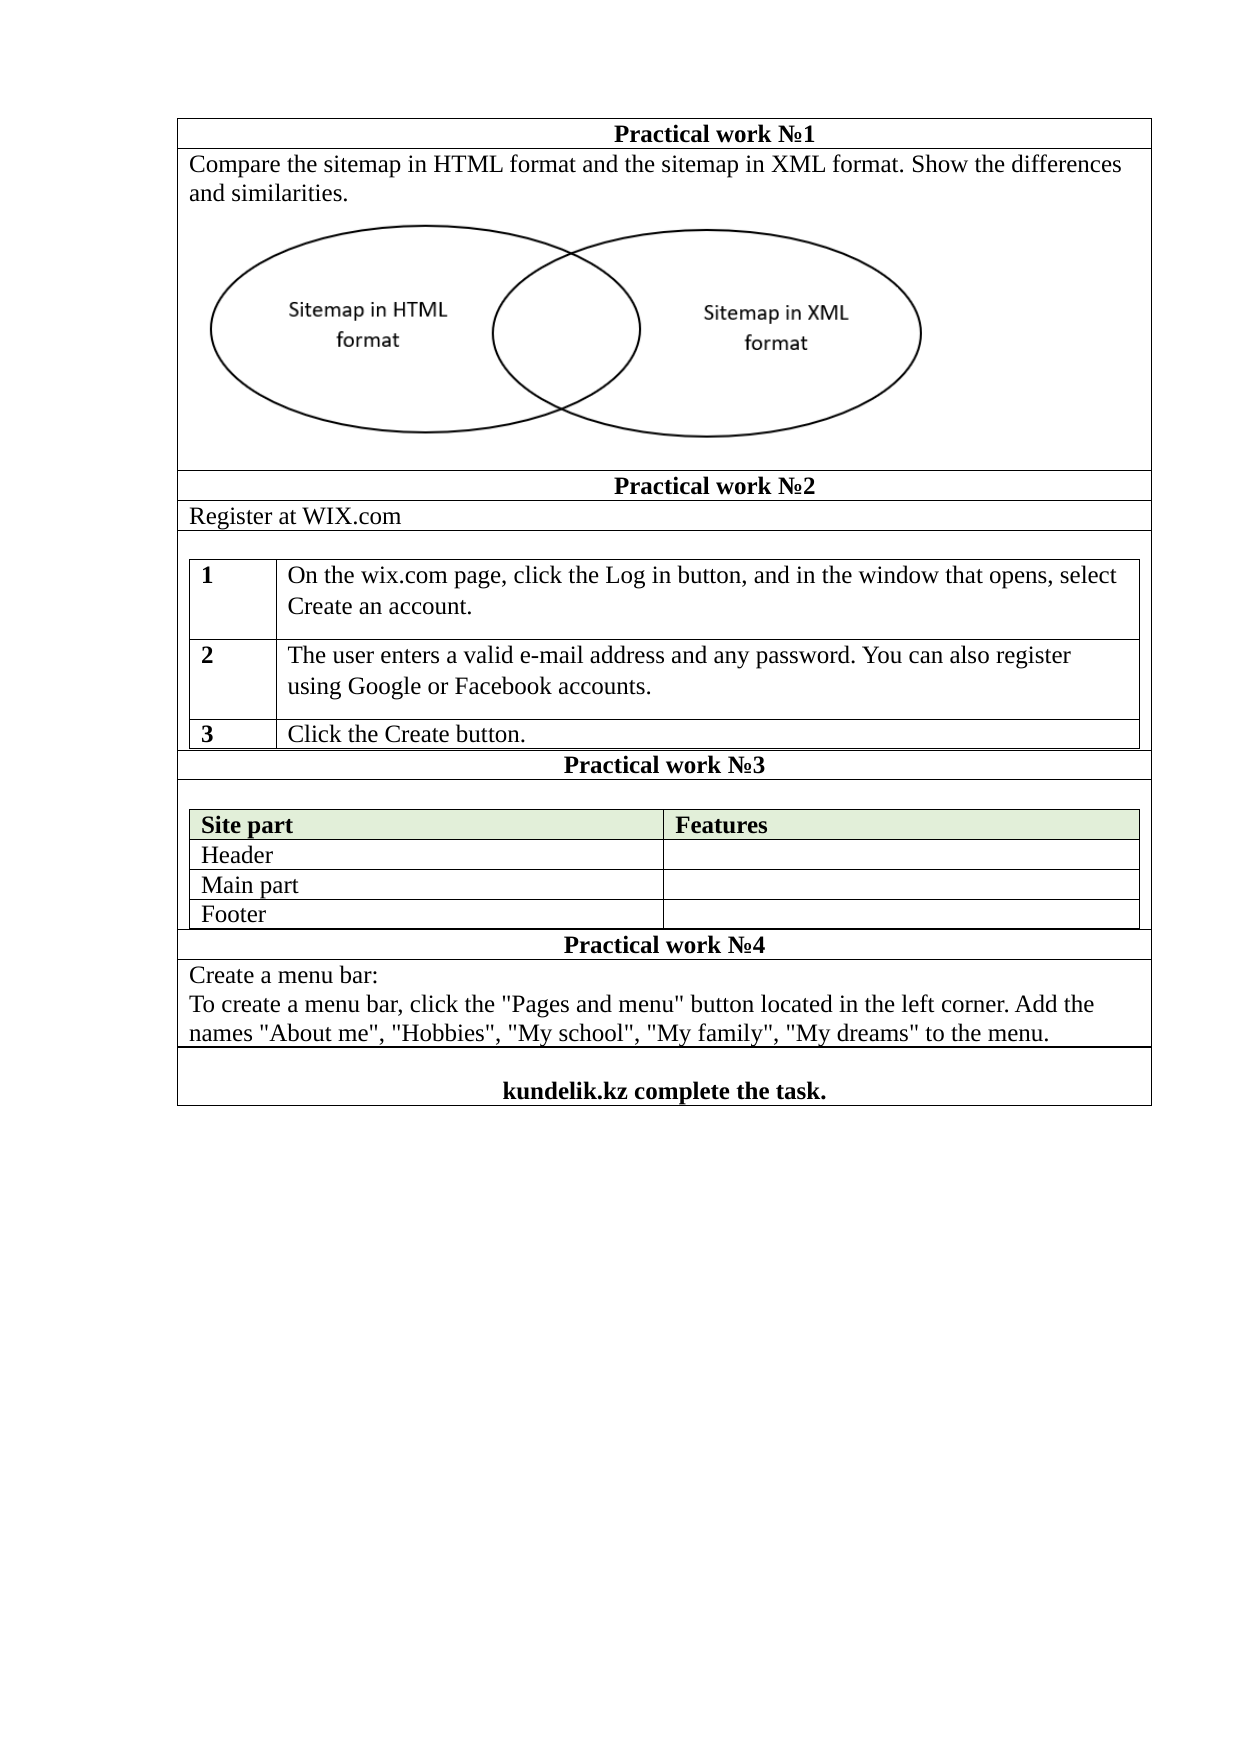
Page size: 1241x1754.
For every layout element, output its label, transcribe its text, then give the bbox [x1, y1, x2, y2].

table_cell Compare the sitemap in HTML format and the sitemap in XML format. Show the differences and similarities. [178, 149, 1151, 470]
table_cell [178, 531, 1151, 749]
table_cell Practical work №4 [178, 930, 1151, 959]
table_cell Create a menu bar: To create a menu bar, click the "Pages and menu" button located in the left corner. Add the names "About me", "Hobbies", "My school", "My family", "My dreams" to the menu. [178, 960, 1151, 1046]
table_cell Practical work №3 [178, 751, 1151, 779]
table_cell kundelik.kz complete the task. [178, 1048, 1151, 1105]
table_cell Practical work №2 [178, 471, 1151, 500]
table_header Practical work №1 [178, 119, 1151, 148]
picture [188, 206, 946, 470]
table_cell Register at WIX.com [178, 501, 1151, 529]
table_cell [178, 780, 1151, 929]
